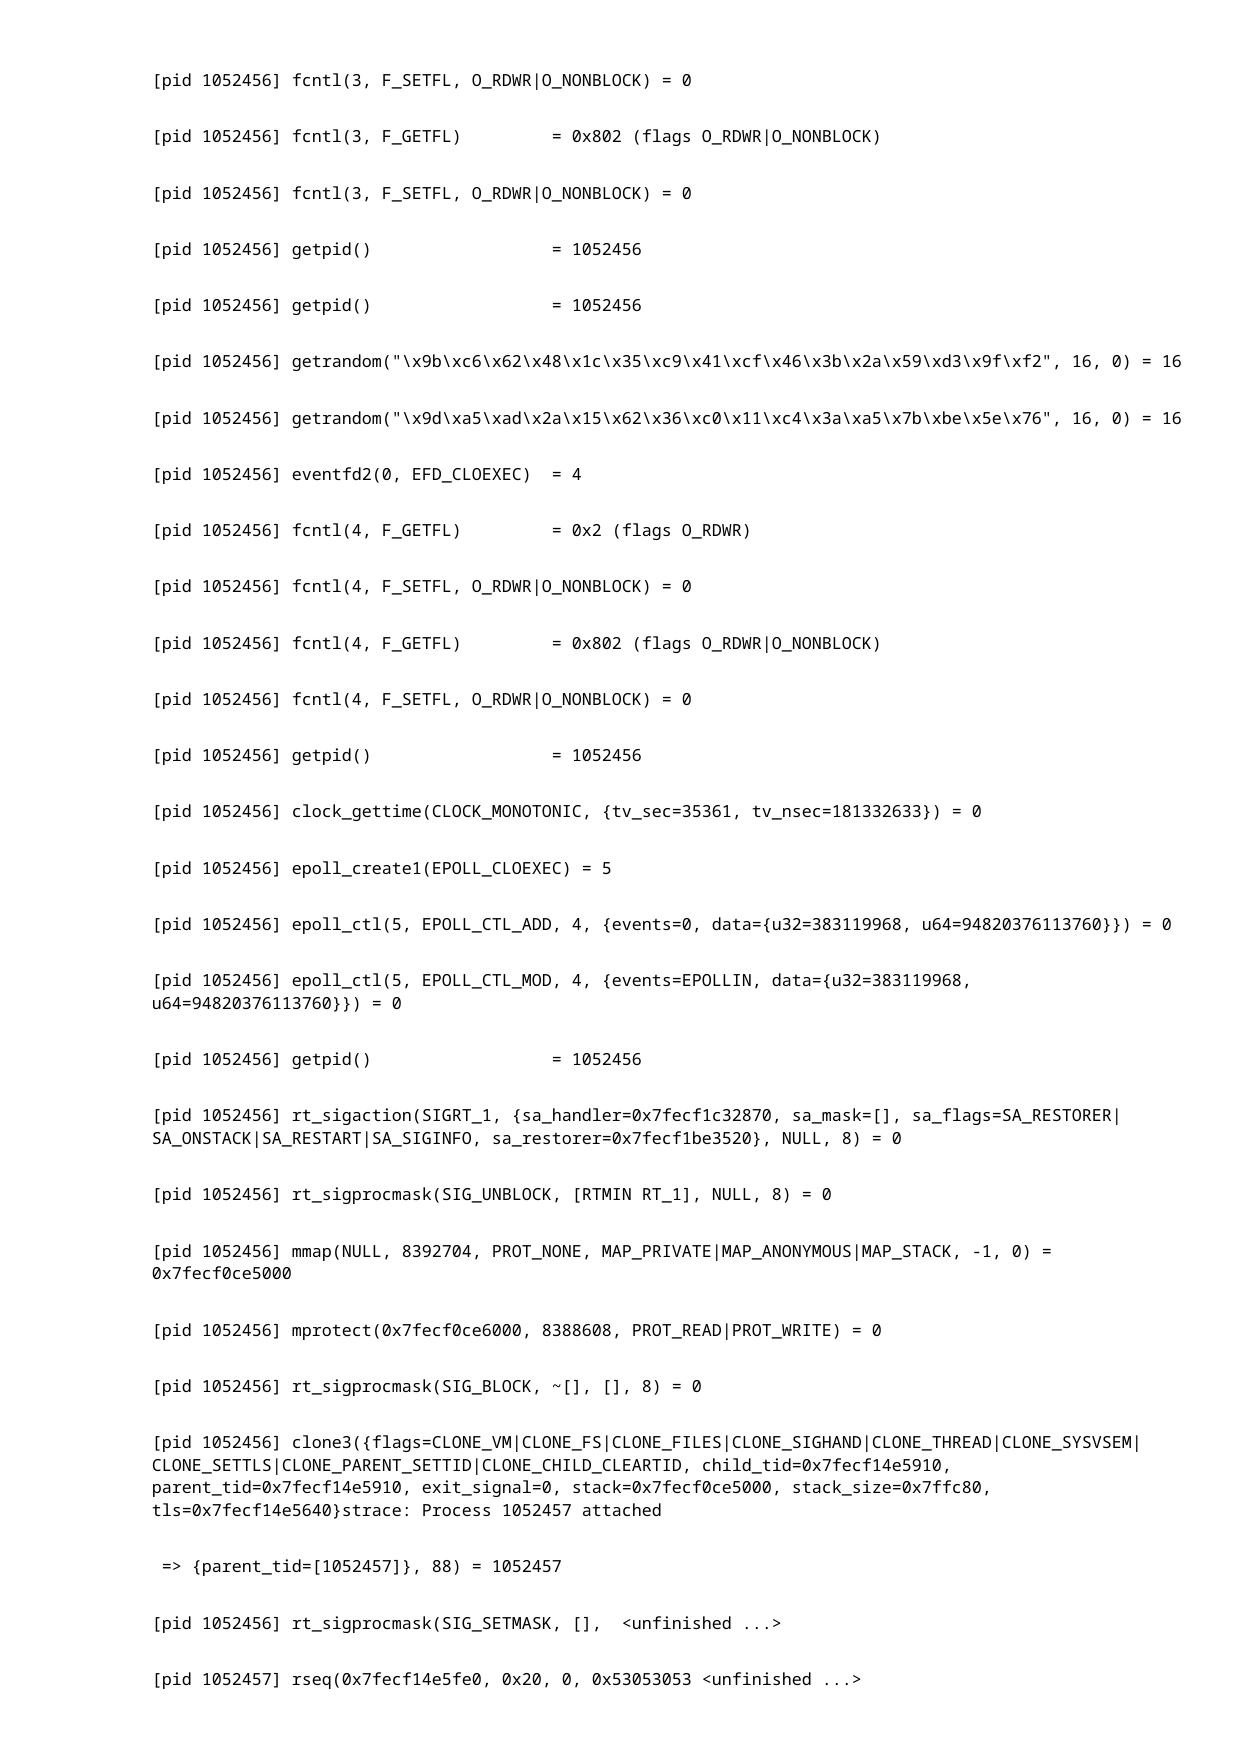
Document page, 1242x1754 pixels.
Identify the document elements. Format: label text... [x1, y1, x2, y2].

text [pid 1052456] eventfd2(0, EFD_CLOEXEC) = 4 [152, 462, 1183, 485]
text [pid 1052456] fcntl(4, F_SETFL, O_RDWR|O_NONBLOCK) = 0 [152, 575, 1183, 598]
text [pid 1052456] fcntl(4, F_SETFL, O_RDWR|O_NONBLOCK) = 0 [152, 687, 1183, 710]
text [pid 1052456] rt_sigprocmask(SIG_UNBLOCK, [RTMIN RT_1], NULL, 8) = 0 [152, 1183, 1183, 1206]
text [pid 1052456] clone3({flags=CLONE_VM|CLONE_FS|CLONE_FILES|CLONE_SIGHAND|CLONE_THREAD|CLONE_SYSVSEM|CLONE_SETTLS|CLONE_PARENT_SETTID|CLONE_CHILD_CLEARTID, child_tid=0x7fecf14e5910, parent_tid=0x7fecf14e5910, exit_signal=0, stack=0x7fecf0ce5000, stack_size=0x7ffc80, tls=0x7fecf14e5640}strace: Process 1052457 attached [152, 1431, 1183, 1521]
text [pid 1052456] getpid() = 1052456 [152, 237, 1183, 260]
text [pid 1052456] fcntl(3, F_GETFL) = 0x802 (flags O_RDWR|O_NONBLOCK) [152, 125, 1183, 148]
text [pid 1052456] getrandom("\x9b\xc6\x62\x48\x1c\x35\xc9\x41\xcf\x46\x3b\x2a\x59\xd3\x9f\xf2", 16, 0) = 16 [152, 350, 1183, 373]
text [pid 1052456] getpid() = 1052456 [152, 1048, 1183, 1070]
text [pid 1052456] fcntl(3, F_SETFL, O_RDWR|O_NONBLOCK) = 0 [152, 181, 1183, 204]
text [pid 1052456] epoll_ctl(5, EPOLL_CTL_MOD, 4, {events=EPOLLIN, data={u32=383119968, u64=94820376113760}}) = 0 [152, 969, 1183, 1014]
text [pid 1052456] epoll_create1(EPOLL_CLOEXEC) = 5 [152, 856, 1183, 879]
text [pid 1052456] epoll_ctl(5, EPOLL_CTL_ADD, 4, {events=0, data={u32=383119968, u64=94820376113760}}) = 0 [152, 912, 1183, 935]
text [pid 1052456] rt_sigaction(SIGRT_1, {sa_handler=0x7fecf1c32870, sa_mask=[], sa_flags=SA_RESTORER|SA_ONSTACK|SA_RESTART|SA_SIGINFO, sa_restorer=0x7fecf1be3520}, NULL, 8) = 0 [152, 1104, 1183, 1149]
text [pid 1052456] getrandom("\x9d\xa5\xad\x2a\x15\x62\x36\xc0\x11\xc4\x3a\xa5\x7b\xbe\x5e\x76", 16, 0) = 16 [152, 406, 1183, 429]
text [pid 1052456] rt_sigprocmask(SIG_SETMASK, [], <unfinished ...> [152, 1611, 1183, 1634]
text [pid 1052456] fcntl(4, F_GETFL) = 0x2 (flags O_RDWR) [152, 519, 1183, 541]
text [pid 1052456] rt_sigprocmask(SIG_BLOCK, ~[], [], 8) = 0 [152, 1374, 1183, 1397]
text [pid 1052457] rseq(0x7fecf14e5fe0, 0x20, 0, 0x53053053 <unfinished ...> [152, 1667, 1183, 1690]
text [pid 1052456] fcntl(4, F_GETFL) = 0x802 (flags O_RDWR|O_NONBLOCK) [152, 631, 1183, 654]
text [pid 1052456] getpid() = 1052456 [152, 294, 1183, 316]
text [pid 1052456] clock_gettime(CLOCK_MONOTONIC, {tv_sec=35361, tv_nsec=181332633}) = 0 [152, 800, 1183, 823]
text [pid 1052456] mmap(NULL, 8392704, PROT_NONE, MAP_PRIVATE|MAP_ANONYMOUS|MAP_STACK, -1, 0) = 0x7fecf0ce5000 [152, 1239, 1183, 1284]
text [pid 1052456] getpid() = 1052456 [152, 744, 1183, 766]
text => {parent_tid=[1052457]}, 88) = 1052457 [152, 1555, 1183, 1578]
text [pid 1052456] fcntl(3, F_SETFL, O_RDWR|O_NONBLOCK) = 0 [152, 69, 1183, 91]
text [pid 1052456] mprotect(0x7fecf0ce6000, 8388608, PROT_READ|PROT_WRITE) = 0 [152, 1318, 1183, 1341]
